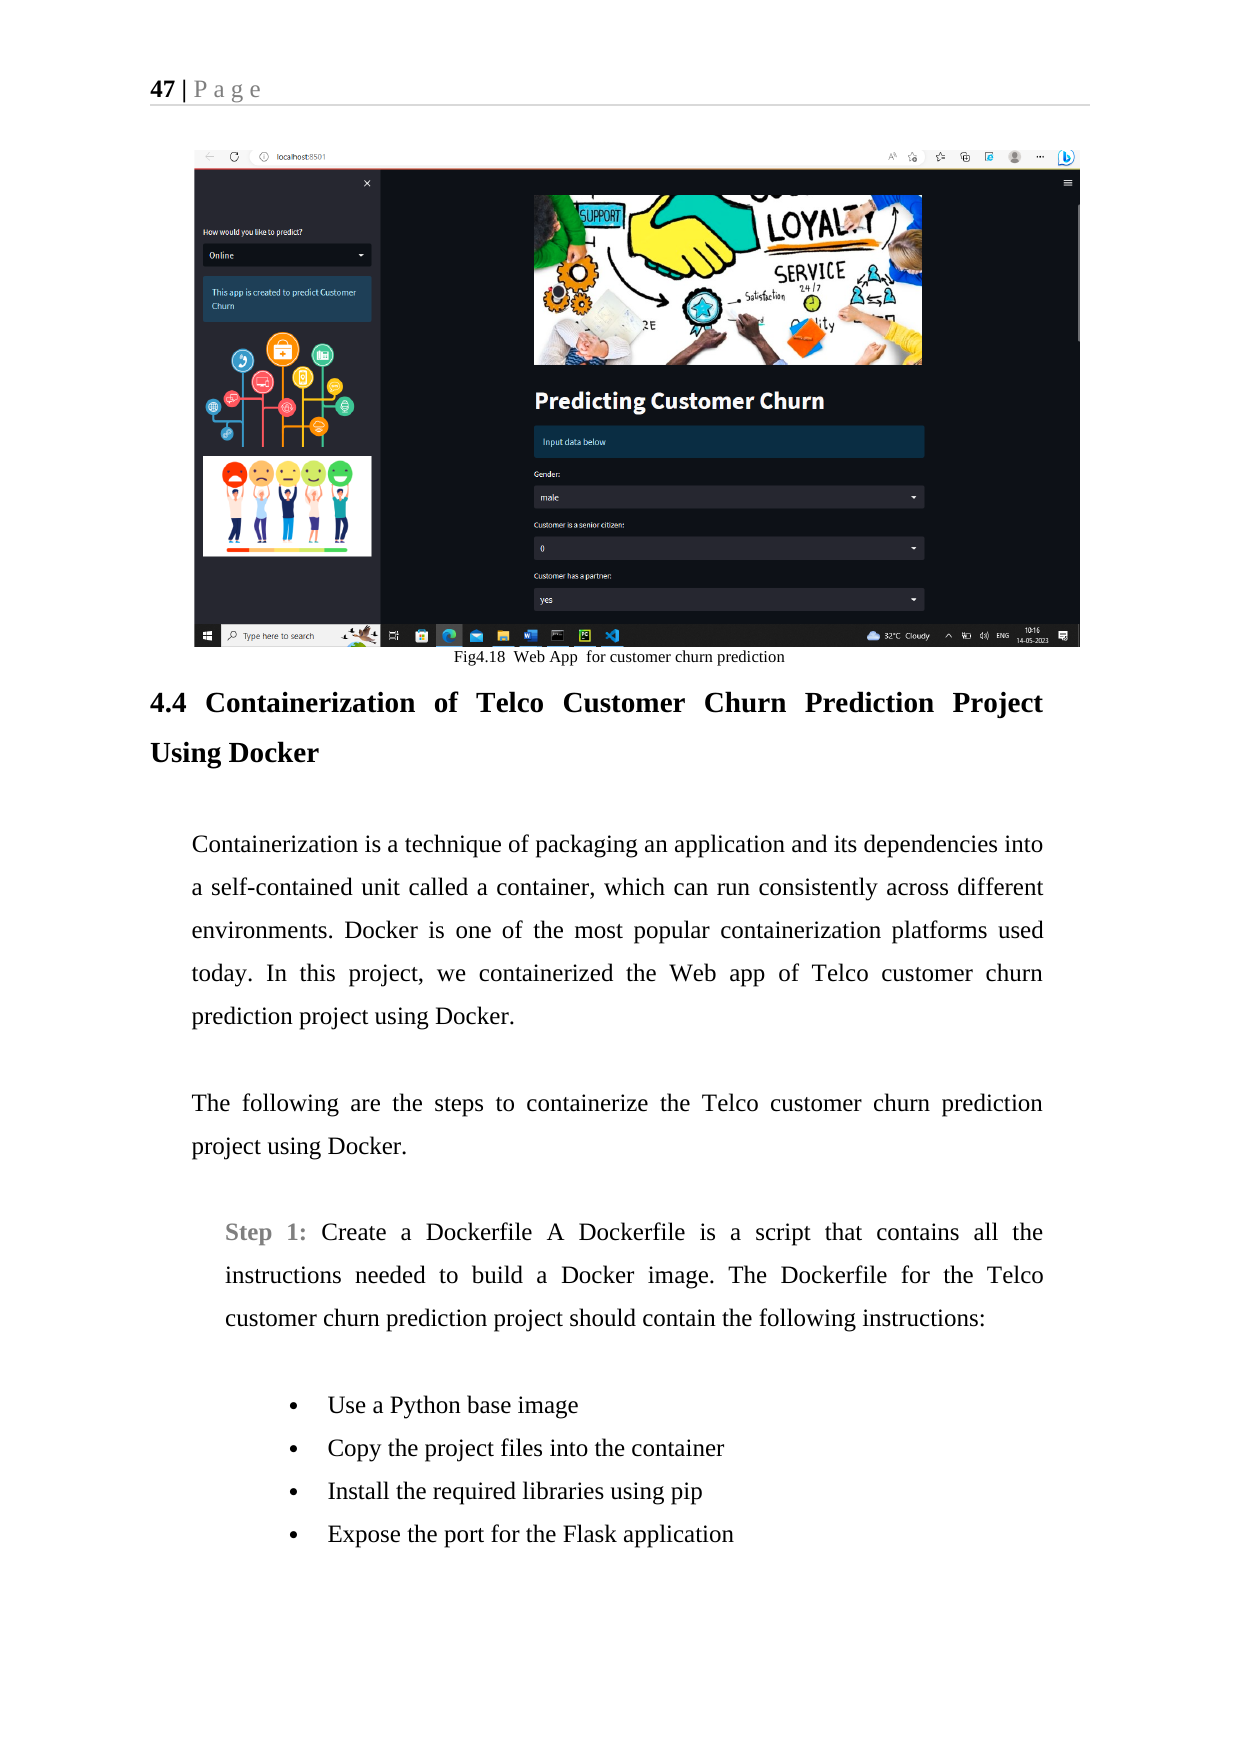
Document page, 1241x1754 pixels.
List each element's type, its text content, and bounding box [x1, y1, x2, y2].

list Use a Python base image [290, 1390, 1044, 1418]
text Step 1: Create a Dockerfile A Dockerfile is a script that contains all the instructions needed to build a Docker image. The Dockerfile for the Telco customer churn prediction project should contain the following instructions: [225, 1217, 1044, 1332]
picture [194, 150, 1080, 647]
text Containerization is a technique of packaging an application and its dependencies into a self-contained unit called a container, which can run consistently across different environments. Docker is one of the most popular containerization platforms used today. In this project, we containerized the Web app of Telco customer churn prediction project using Docker. [191, 829, 1044, 1030]
list Expose the port for the Flask application [290, 1519, 1044, 1548]
text The following are the steps to containerize the Telco customer churn prediction project using Docker. [191, 1088, 1044, 1159]
list Copy the project files into the container [290, 1433, 1044, 1462]
text Fig4.18 Web App for customer churn prediction [194, 647, 1044, 666]
text 4.4 Containerization of Telco Customer Churn Prediction Project Using Docker [150, 685, 1044, 769]
list Install the required libraries using pip [290, 1476, 1044, 1505]
